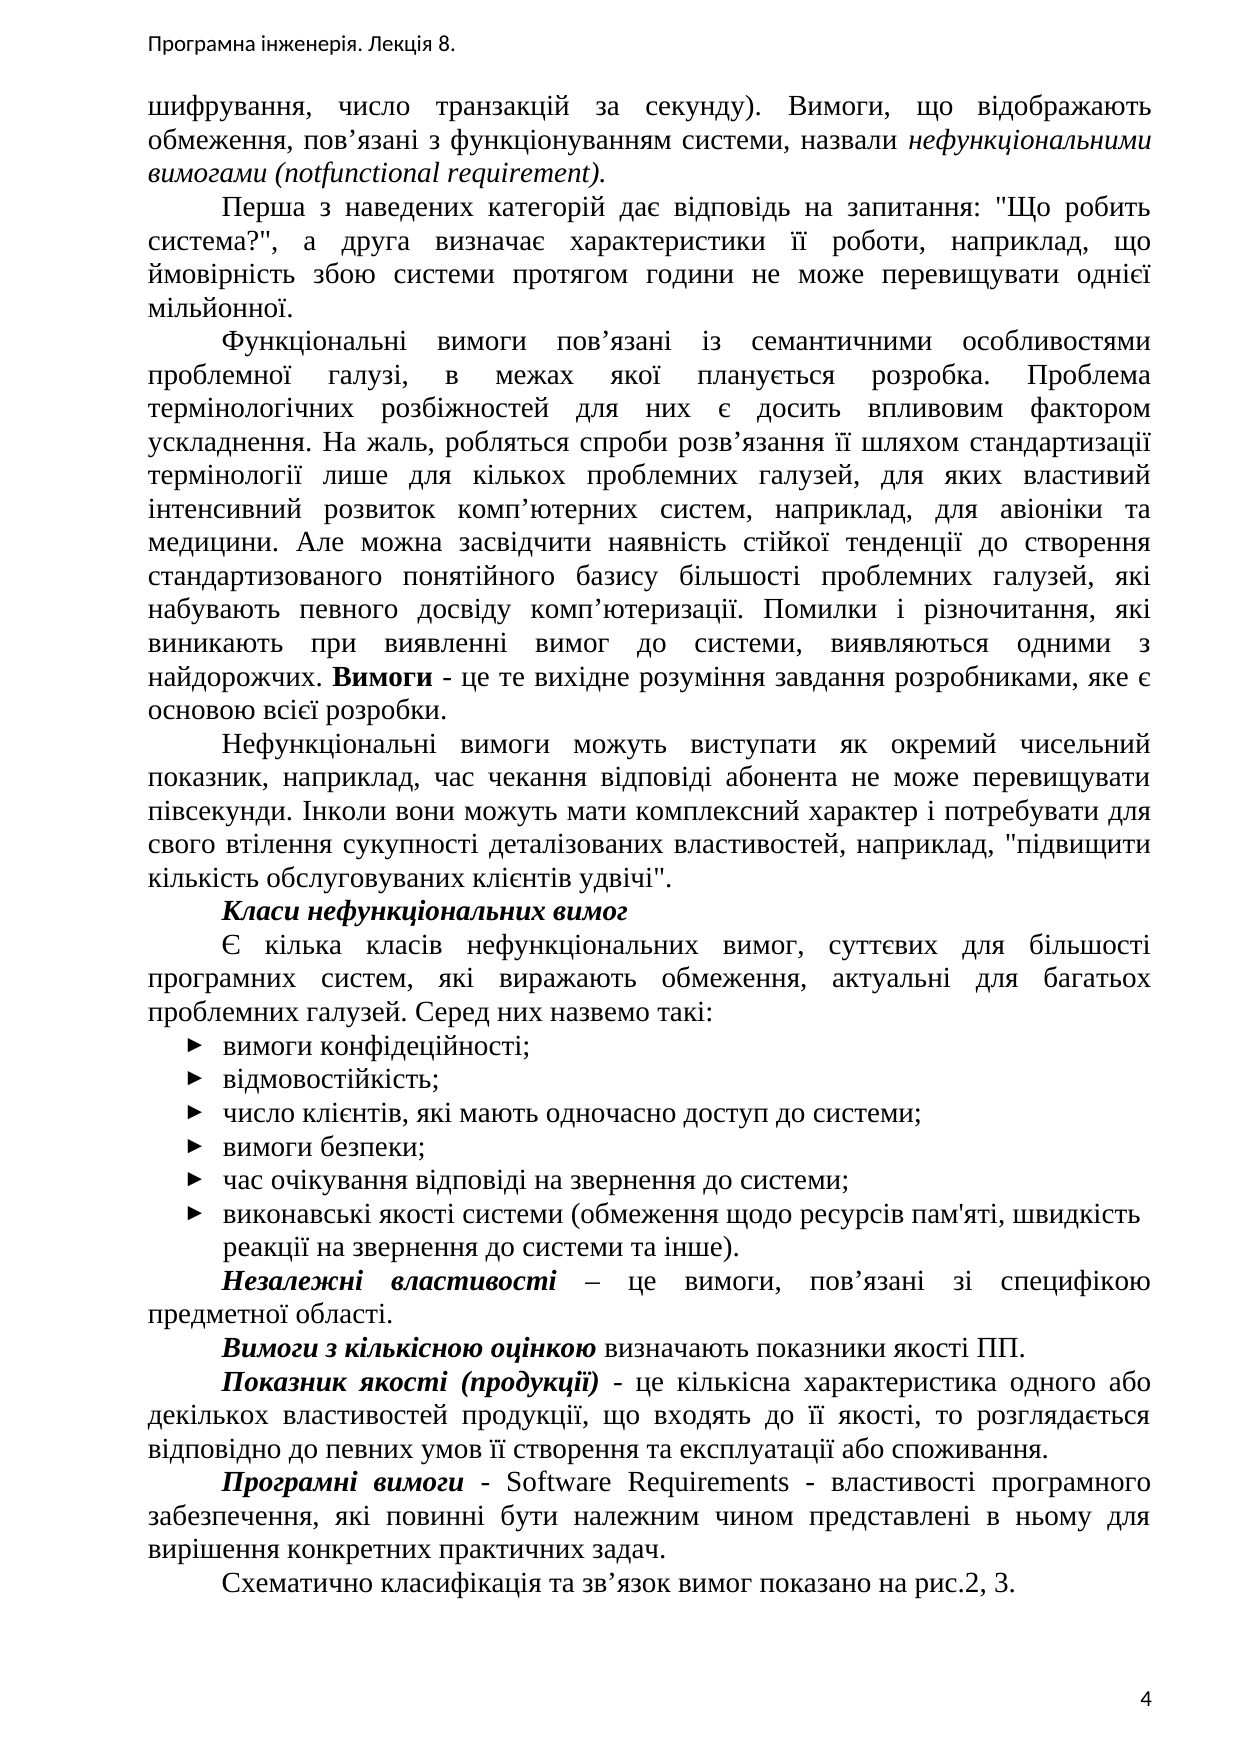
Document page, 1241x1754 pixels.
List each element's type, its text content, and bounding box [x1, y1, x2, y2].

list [148, 88, 1152, 189]
list відмовостійкість; [185, 1061, 1152, 1095]
list час очікування відповіді на звернення до системи; [185, 1162, 1152, 1196]
list виконавські якості системи (обмеження щодо ресурсів пам'яті, швидкість реакції на звернення до системи та інше). [185, 1196, 1152, 1263]
text Програмні вимоги - Software Requirements - властивості програмного забезпечення, які повинні бути належним чином представлені в ньому для вирішення конкретних практичних задач. [148, 1464, 1152, 1565]
text Нефункціональні вимоги можуть виступати як окремий чисельний показник, наприклад, час чекання відповіді абонента не може перевищувати півсекунди. Інколи вони можуть мати комплексний характер і потребувати для свого втілення сукупності деталізованих властивостей, наприклад, "підвищити кількість обслуговуваних клієнтів удвічі". [148, 726, 1152, 893]
text Перша з наведених категорій дає відповідь на запитання: "Що робить система?", а друга визначає характеристики її роботи, наприклад, що ймовірність збою системи протягом години не може перевищувати однієї мільйонної. [148, 189, 1152, 323]
text Незалежні властивості – це вимоги, пов’язані зі специфікою предметної області. [148, 1263, 1152, 1330]
text Класи нефункціональних вимог [148, 893, 1152, 927]
text Показник якості (продукції) - це кількісна характеристика одного або декількох властивостей продукції, що входять до її якості, то розглядається відповідно до певних умов її створення та експлуатації або споживання. [148, 1364, 1152, 1464]
text Схематично класифікація та зв’язок вимог показано на рис.2, 3. [148, 1565, 1152, 1598]
text Вимоги з кількісною оцінкою визначають показники якості ПП. [148, 1330, 1152, 1364]
text Є кілька класів нефункціональних вимог, суттєвих для більшості програмних систем, які виражають обмеження, актуальні для багатьох проблемних галузей. Серед них назвемо такі: [148, 927, 1152, 1028]
list вимоги конфідеційності; [185, 1028, 1152, 1061]
text Функціональні вимоги пов’язані із семантичними особливостями проблемної галузі, в межах якої планується розробка. Проблема термінологічних розбіжностей для них є досить впливовим фактором ускладнення. На жаль, робляться спроби розв’язання її шляхом стандартизації термінології лише для кількох проблемних галузей, для яких властивий інтенсивний розвиток комп’ютерних систем, наприклад, для авіоніки та медицини. Але можна засвідчити наявність стійкої тенденції до створення стандартизованого понятійного базису більшості проблемних галузей, які набувають певного досвіду комп’ютеризації. Помилки і різночитання, які виникають при виявленні вимог до системи, виявляються одними з найдорожчих. Вимоги - це те вихідне розуміння завдання розробниками, яке є основою всієї розробки. [148, 323, 1152, 726]
list вимоги безпеки; [185, 1129, 1152, 1162]
list число клієнтів, які мають одночасно доступ до системи; [185, 1095, 1152, 1129]
